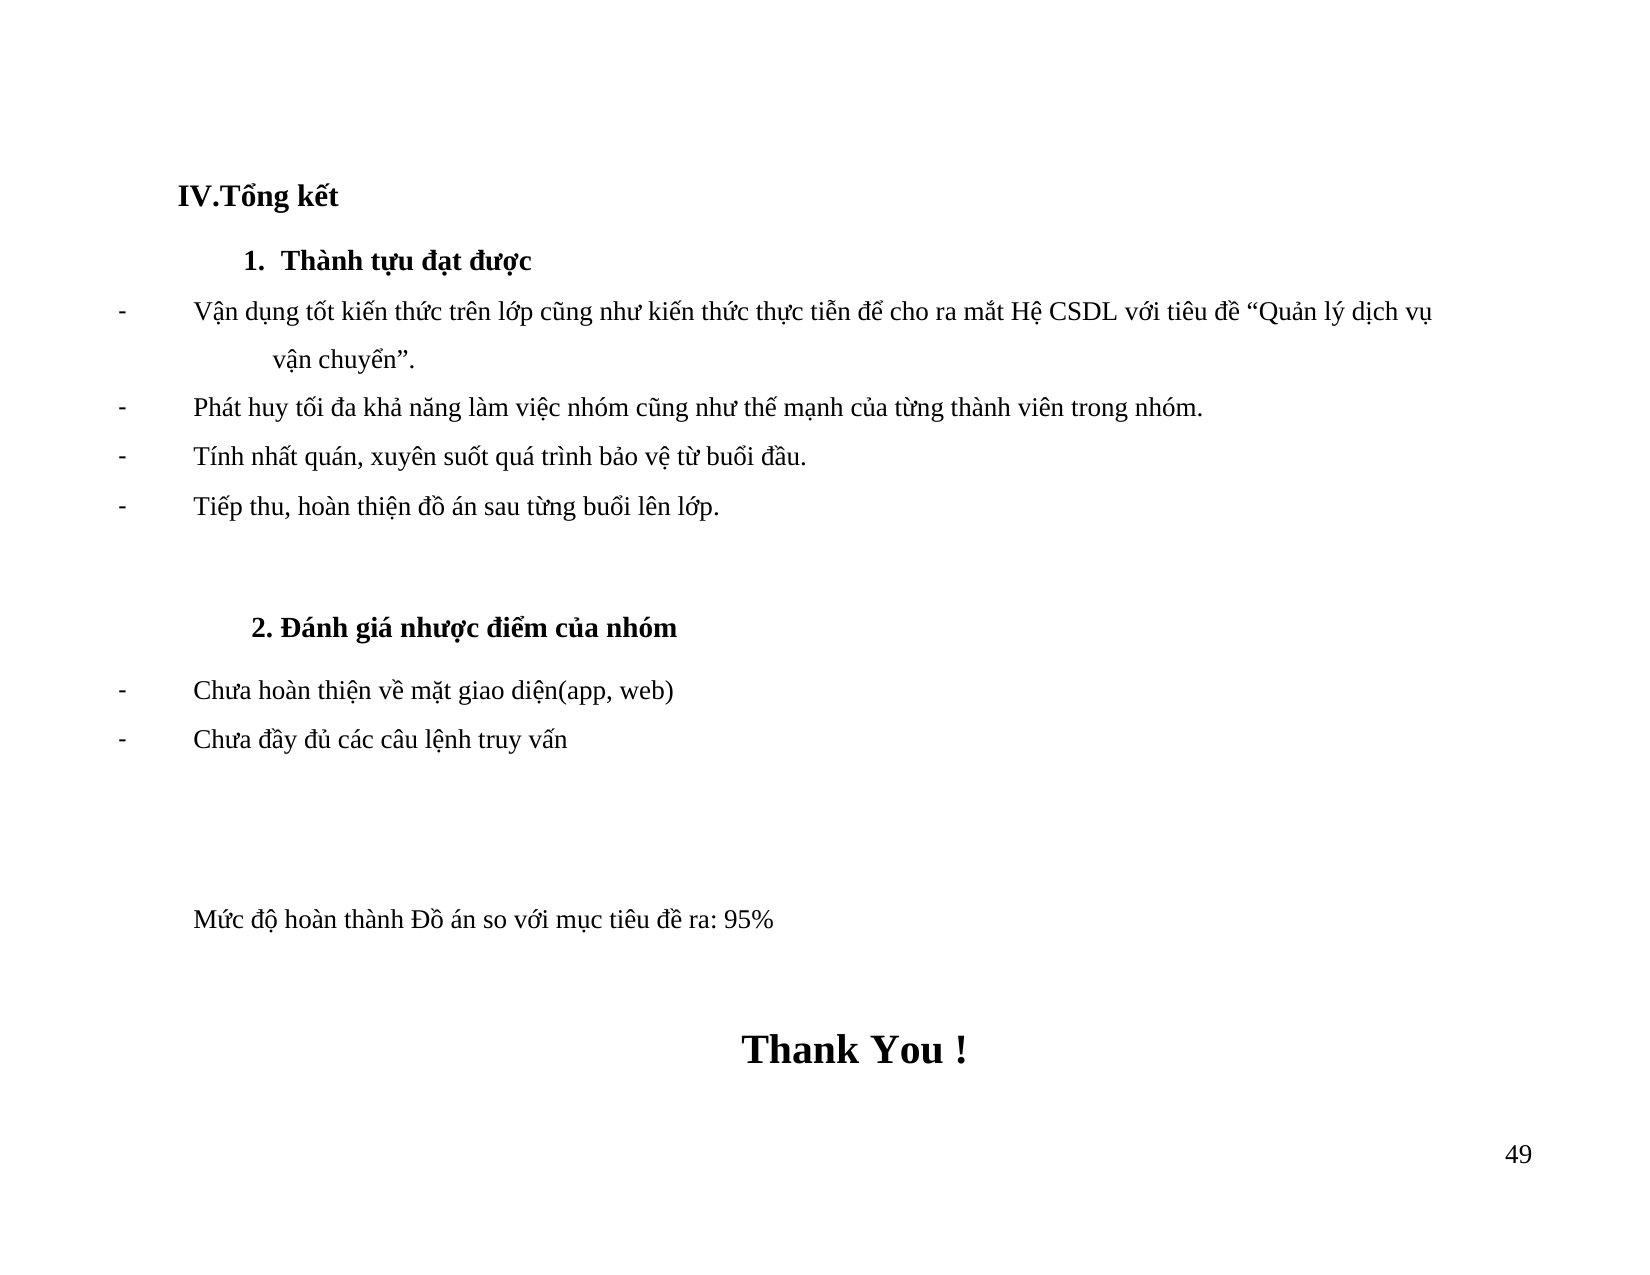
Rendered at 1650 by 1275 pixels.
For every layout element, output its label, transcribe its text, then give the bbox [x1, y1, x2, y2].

list Chưa hoàn thiện về mặt giao diện(app, web) [118, 673, 1532, 706]
text Thank You ! [118, 1025, 1532, 1073]
list vận chuyển”. [252, 343, 1532, 374]
list Vận dụng tốt kiến thức trên lớp cũng như kiến thức thực tiễn để cho ra mắt Hệ CSDL với tiêu đề “Quản lý dịch vụ [118, 294, 1532, 327]
subtitle 2. Đánh giá nhược điểm của nhóm [192, 610, 1532, 644]
list Chưa đầy đủ các câu lệnh truy vấn [118, 722, 1532, 755]
list Phát huy tối đa khả năng làm việc nhóm cũng như thế mạnh của từng thành viên trong nhóm. [118, 390, 1532, 423]
list Tiếp thu, hoàn thiện đồ án sau từng buổi lên lớp. [118, 489, 1532, 522]
list Tính nhất quán, xuyên suốt quá trình bảo vệ từ buổi đầu. [118, 439, 1532, 472]
text Mức độ hoàn thành Đồ án so với mục tiêu đề ra: 95% [193, 903, 1532, 934]
subtitle IV.Tổng kết [118, 177, 1532, 213]
list Thành tựu đạt được [243, 243, 1532, 277]
